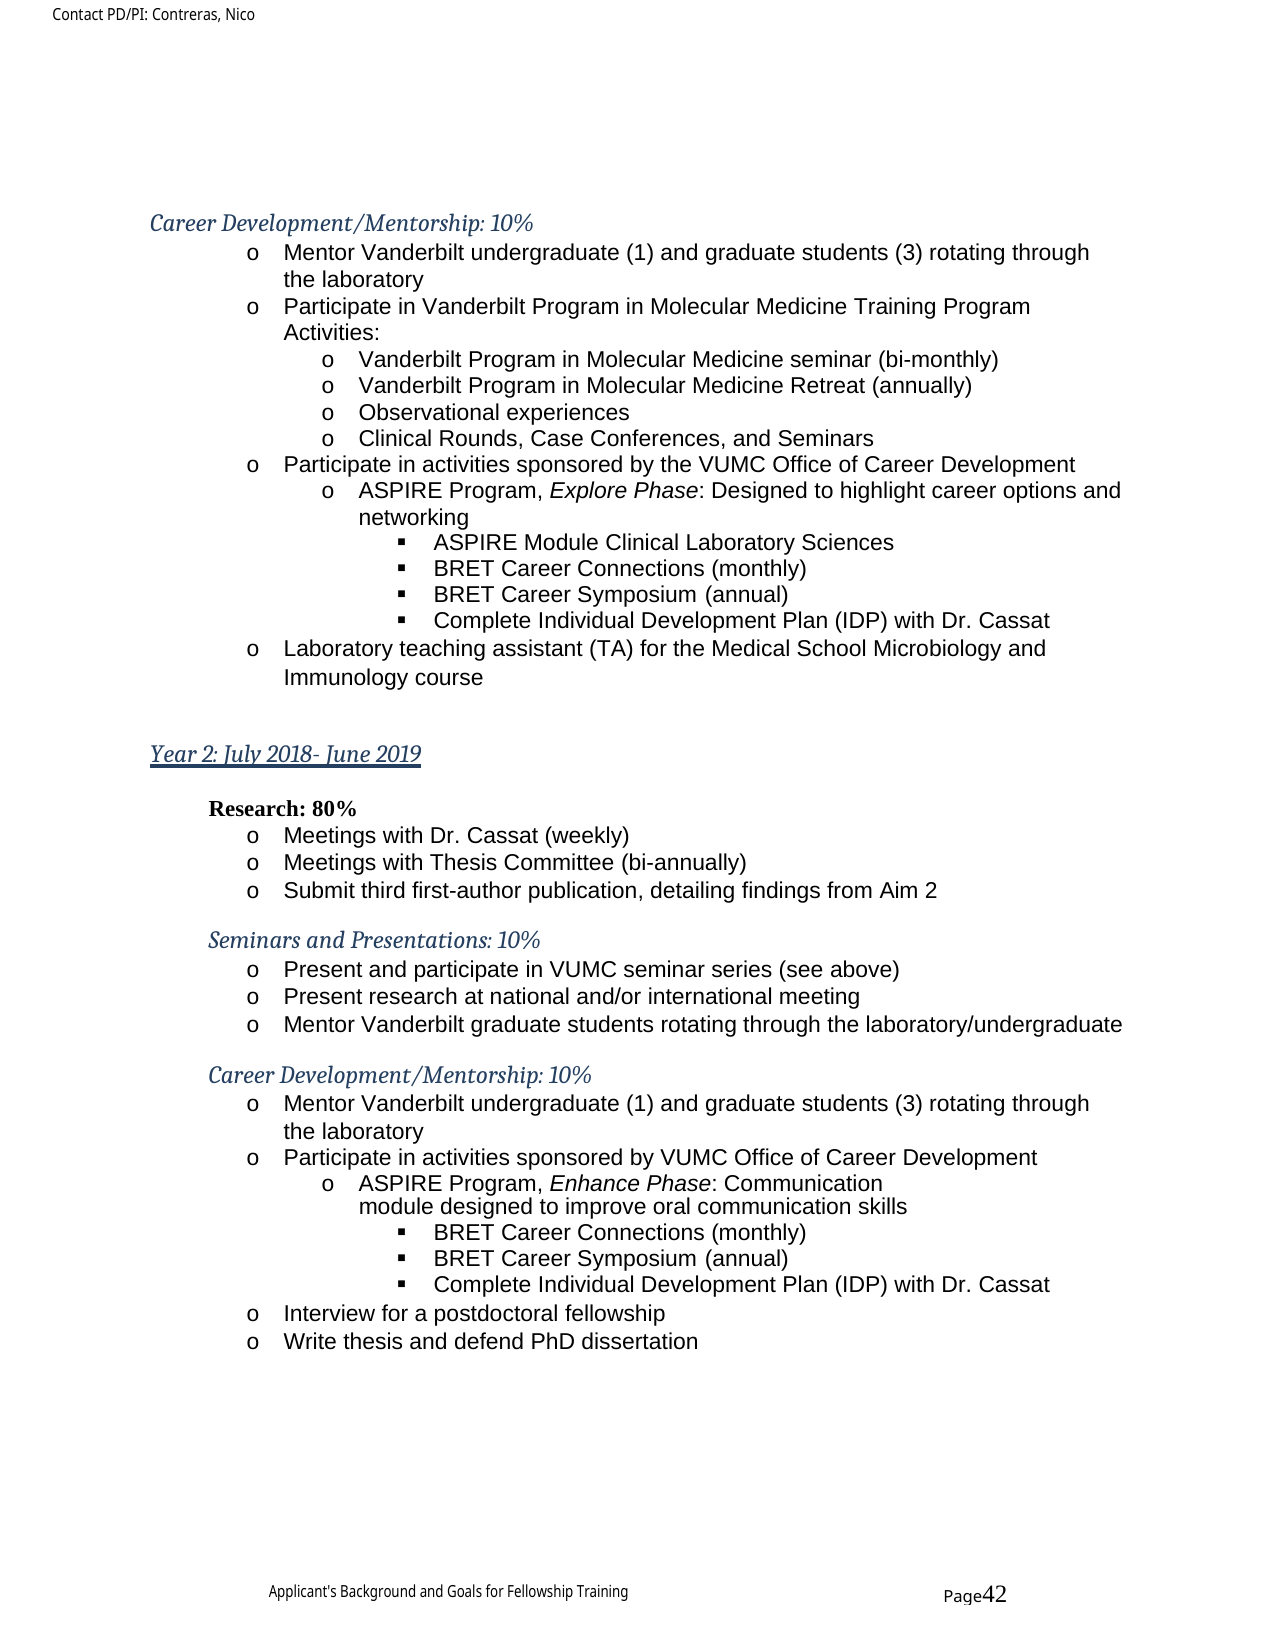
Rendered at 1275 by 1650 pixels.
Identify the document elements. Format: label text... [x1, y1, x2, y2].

text Research: 80% [208, 795, 1125, 821]
list Complete Individual Development Plan (IDP) with Dr. Cassat [396, 1271, 1125, 1298]
list BRET Career Symposium (annual) [396, 1245, 1125, 1271]
subtitle Seminars and Presentations: 10% [208, 926, 1125, 955]
subtitle Career Development/Mentorship: 10% [208, 1061, 1125, 1089]
list BRET Career Connections (monthly) [396, 555, 1125, 581]
list Participate in activities sponsored by VUMC Office of Career Development [246, 1145, 1125, 1171]
list Interview for a postdoctoral fellowship [246, 1299, 1125, 1327]
list Observational experiences [321, 399, 1125, 425]
list Submit third first-author publication, detailing findings from Aim 2 [246, 876, 1125, 904]
subtitle Year 2: July 2018- June 2019 [150, 740, 1125, 769]
list BRET Career Symposium (annual) [396, 581, 1125, 607]
list Present research at national and/or international meeting [246, 983, 1125, 1010]
list Write thesis and defend PhD dissertation [246, 1327, 1125, 1355]
list Mentor Vanderbilt graduate students rotating through the laboratory/undergraduate [246, 1010, 1125, 1038]
list ASPIRE Program, Explore Phase: Designed to highlight career options and networking [321, 478, 1125, 530]
list Present and participate in VUMC seminar series (see above) [246, 956, 1125, 983]
list Participate in Vanderbilt Program in Molecular Medicine Training Program Activities: [246, 293, 1125, 346]
list Mentor Vanderbilt undergraduate (1) and graduate students (3) rotating through the laboratory [246, 238, 1125, 293]
list Clinical Rounds, Case Conferences, and Seminars [321, 425, 1125, 452]
list ASPIRE Program, Enhance Phase: Communication module designed to improve oral communication skills [321, 1172, 939, 1219]
list Complete Individual Development Plan (IDP) with Dr. Cassat [396, 607, 1125, 634]
subtitle Career Development/Mentorship: 10% [150, 209, 1125, 238]
list Vanderbilt Program in Molecular Medicine Retreat (annually) [321, 372, 1125, 399]
list BRET Career Connections (monthly) [396, 1219, 1125, 1245]
list ASPIRE Module Clinical Laboratory Sciences [396, 530, 1125, 555]
list Laboratory teaching assistant (TA) for the Medical School Microbiology and Immunology course [246, 635, 1125, 690]
list Vanderbilt Program in Molecular Medicine seminar (bi-monthly) [321, 346, 1125, 372]
list Mentor Vanderbilt undergraduate (1) and graduate students (3) rotating through the laboratory [246, 1090, 1125, 1145]
list Participate in activities sponsored by the VUMC Office of Career Development [246, 452, 1125, 478]
list Meetings with Dr. Cassat (weekly) [246, 822, 1125, 849]
list Meetings with Thesis Committee (bi-annually) [246, 849, 1125, 876]
